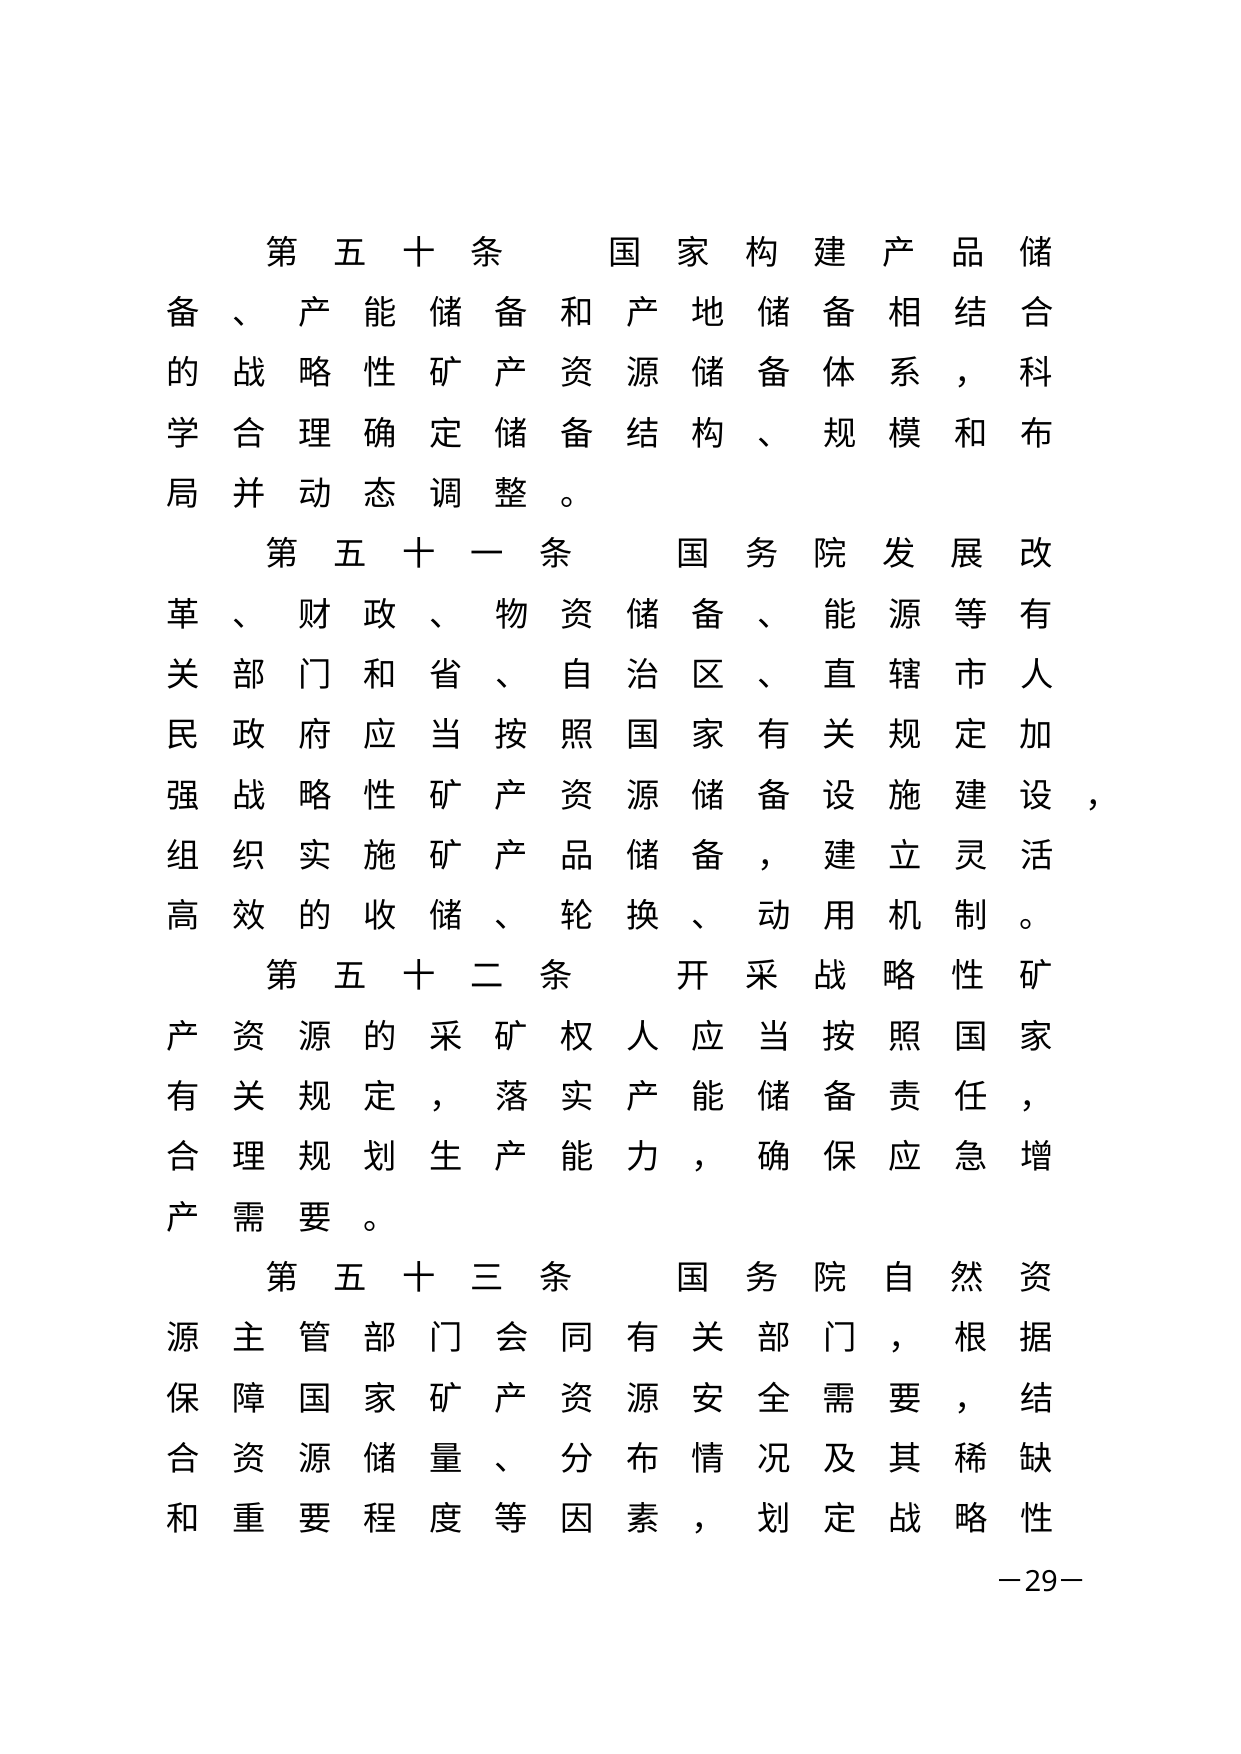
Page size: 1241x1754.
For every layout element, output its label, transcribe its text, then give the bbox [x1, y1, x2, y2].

text 第五十二条 开采战略性矿产资源的采矿权人应当按照国家有关规定，落实产能储备责任，合理规划生产能力，确保应急增产需要。 [167, 943, 1085, 1245]
text 第五十一条 国务院发展改革、财政、物资储备、能源等有关部门和省、自治区、直辖市人民政府应当按照国家有关规定加强战略性矿产资源储备设施建设，组织实施矿产品储备，建立灵活高效的收储、轮换、动用机制。 [167, 521, 1085, 943]
text 第五十三条 国务院自然资源主管部门会同有关部门，根据保障国家矿产资源安全需要，结合资源储量、分布情况及其稀缺和重要程度等因素，划定战略性矿产资源储备地。 [167, 1245, 1085, 1546]
text 第五十条 国家构建产品储备、产能储备和产地储备相结合的战略性矿产资源储备体系，科学合理确定储备结构、规模和布局并动态调整。 [167, 219, 1085, 521]
